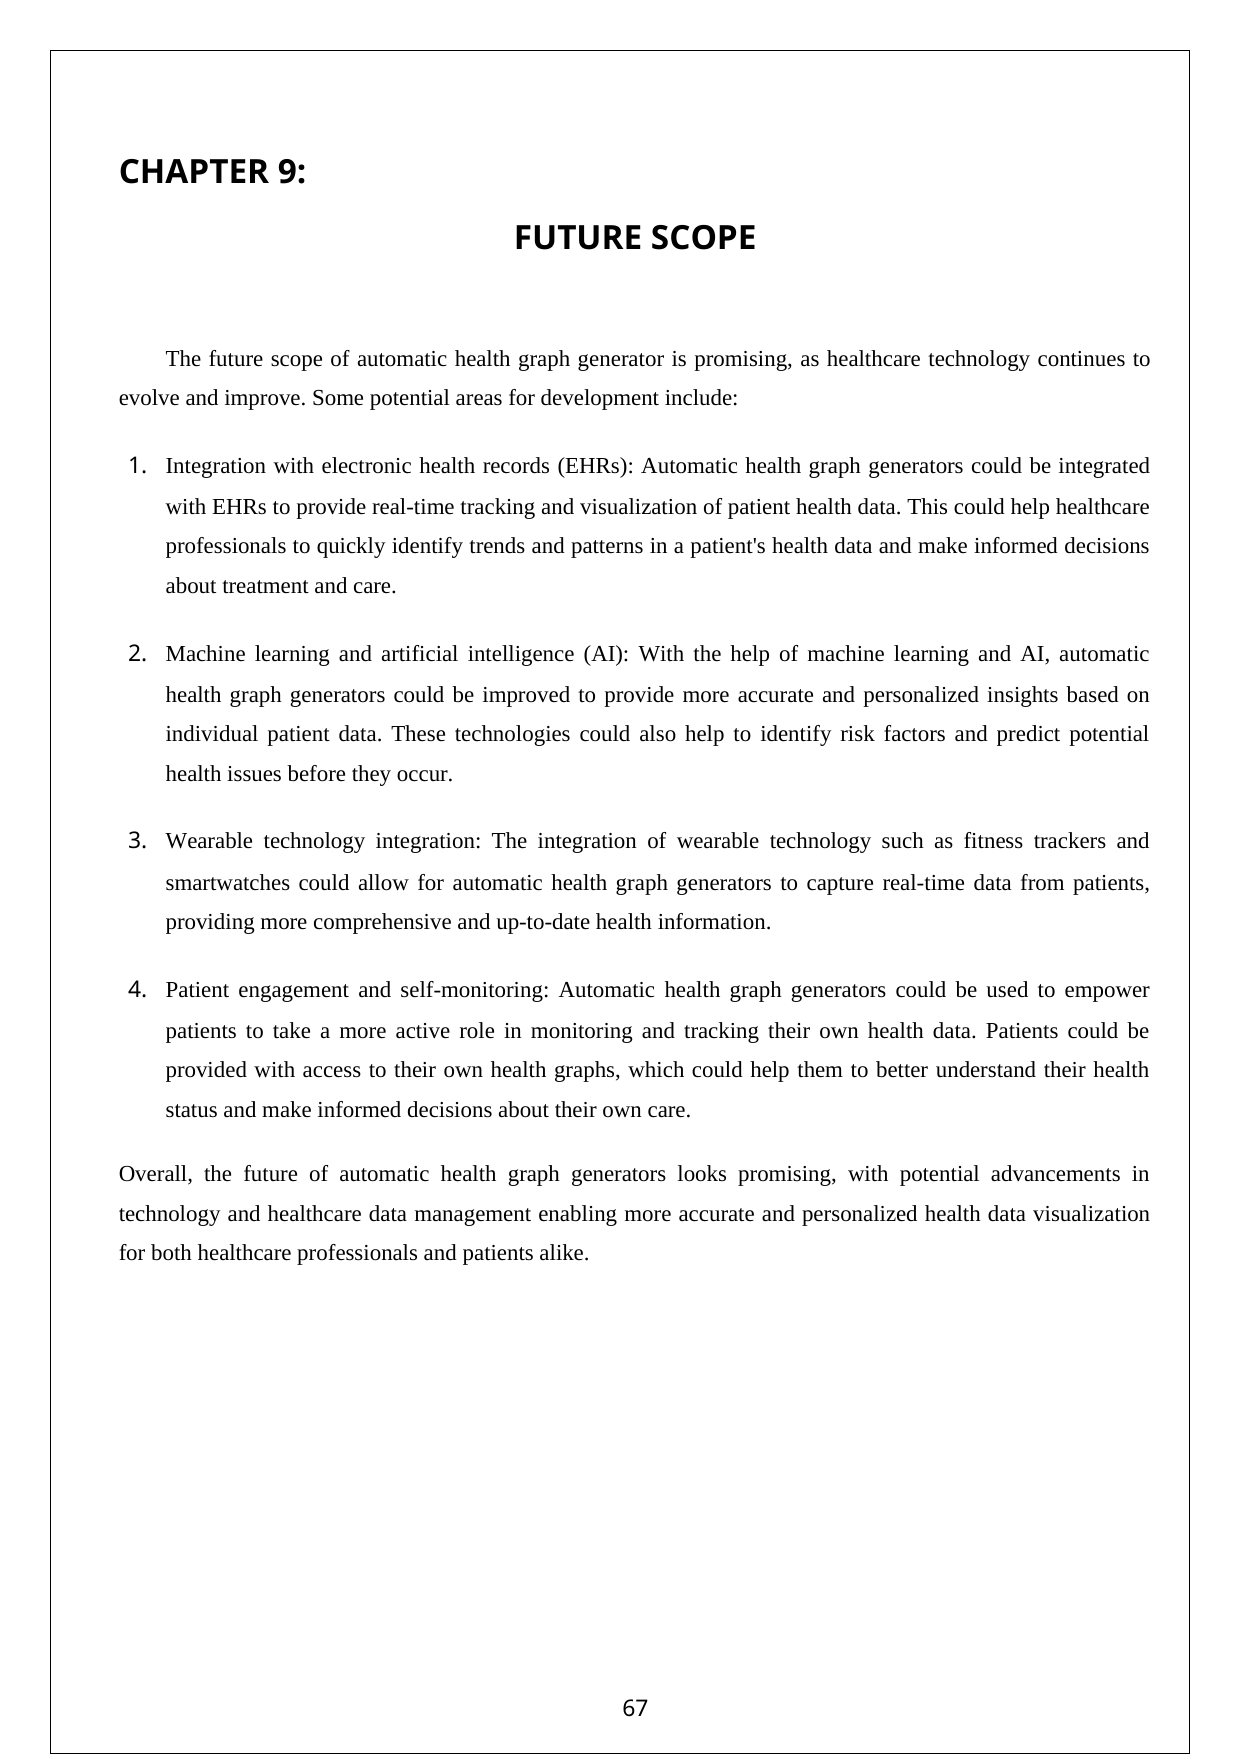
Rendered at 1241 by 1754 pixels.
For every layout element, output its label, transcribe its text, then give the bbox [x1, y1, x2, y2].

list Wearable technology integration: The integration of wearable technology such as fitness trackers and smartwatches could allow for automatic health graph generators to capture real-time data from patients, providing more comprehensive and up-to-date health information. [128, 824, 1152, 934]
list Integration with electronic health records (EHRs): Automatic health graph generators could be integrated with EHRs to provide real-time tracking and visualization of patient health data. This could help healthcare professionals to quickly identify trends and patterns in a patient's health data and make informed decisions about treatment and care. [128, 449, 1152, 598]
text The future scope of automatic health graph generator is promising, as healthcare technology continues to evolve and improve. Some potential areas for development include: [118, 345, 1152, 411]
text FUTURE SCOPE [118, 214, 1152, 259]
text CHAPTER 9: [118, 147, 1152, 193]
list Machine learning and artificial intelligence (AI): With the help of machine learning and AI, automatic health graph generators could be improved to provide more accurate and personalized insights based on individual patient data. These technologies could also help to identify risk factors and predict potential health issues before they occur. [128, 636, 1152, 786]
text Overall, the future of automatic health graph generators looks promising, with potential advancements in technology and healthcare data management enabling more accurate and personalized health data visualization for both healthcare professionals and patients alike. [118, 1160, 1152, 1266]
list Patient engagement and self-monitoring: Automatic health graph generators could be used to empower patients to take a more active role in monitoring and tracking their own health data. Patients could be provided with access to their own health graphs, which could help them to better understand their health status and make informed decisions about their own care. [128, 973, 1152, 1122]
